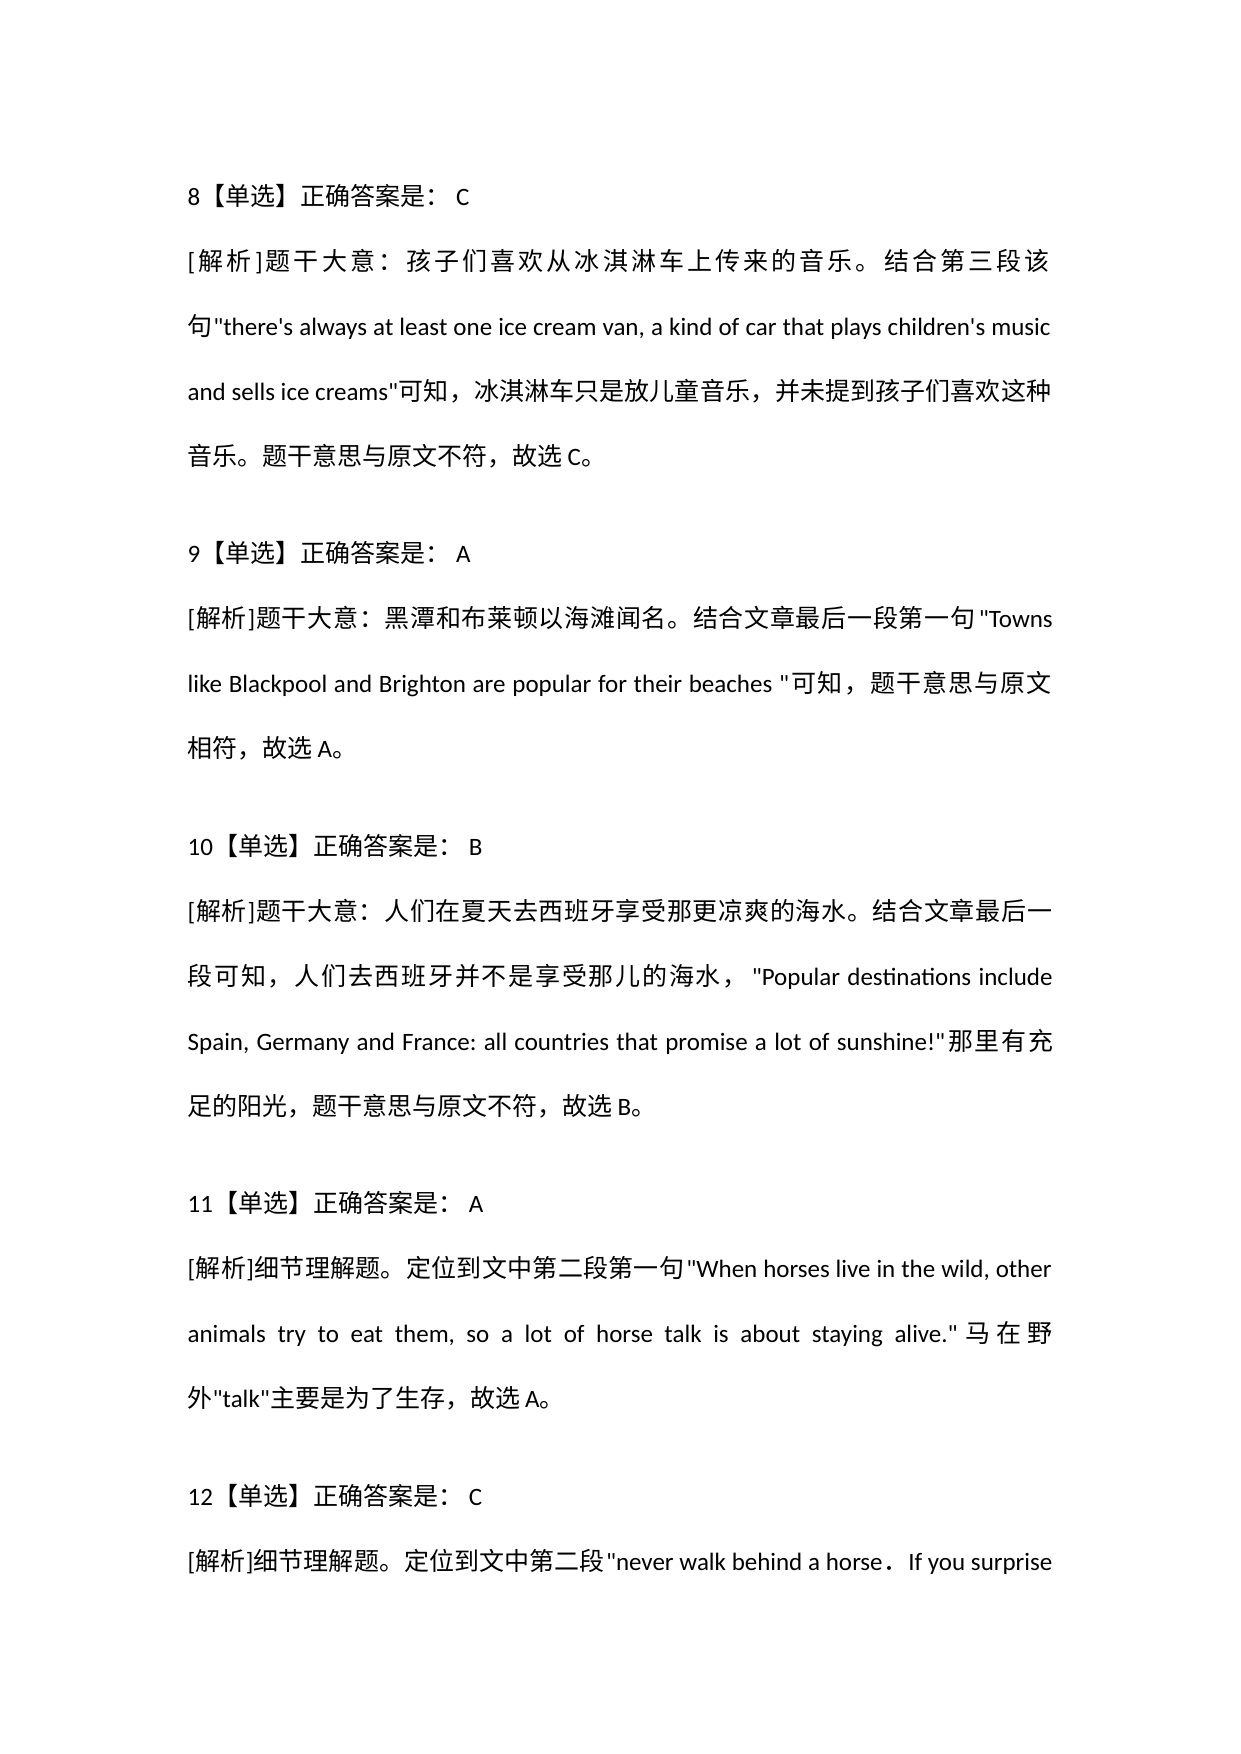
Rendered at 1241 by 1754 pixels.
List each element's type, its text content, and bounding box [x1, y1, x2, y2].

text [187, 1527, 1053, 1592]
text [解析]细节理解题。定位到文中第二段第一句"When horses live in the wild, other animals try to eat them, so a lot of horse talk is about staying alive."马在野外"talk"主要是为了生存，故选A。 [187, 1234, 1053, 1429]
text 12【单选】正确答案是： C [187, 1462, 1053, 1527]
text 8【单选】正确答案是： C [187, 162, 1053, 227]
text [解析]题干大意：黑潭和布莱顿以海滩闻名。结合文章最后一段第一句"Towns like Blackpool and Brighton are popular for their beaches "可知，题干意思与原文相符，故选A。 [187, 584, 1053, 779]
text [解析]题干大意：孩子们喜欢从冰淇淋车上传来的音乐。结合第三段该句"there's always at least one ice cream van, a kind of car that plays children's music and sells ice creams"可知，冰淇淋车只是放儿童音乐，并未提到孩子们喜欢这种音乐。题干意思与原文不符，故选C。 [187, 227, 1053, 487]
text [解析]题干大意：人们在夏天去西班牙享受那更凉爽的海水。结合文章最后一段可知，人们去西班牙并不是享受那儿的海水，"Popular destinations include Spain, Germany and France: all countries that promise a lot of sunshine!"那里有充足的阳光，题干意思与原文不符，故选B。 [187, 877, 1053, 1137]
text 9【单选】正确答案是： A [187, 519, 1053, 584]
text 11【单选】正确答案是： A [187, 1169, 1053, 1234]
text 10【单选】正确答案是： B [187, 812, 1053, 877]
